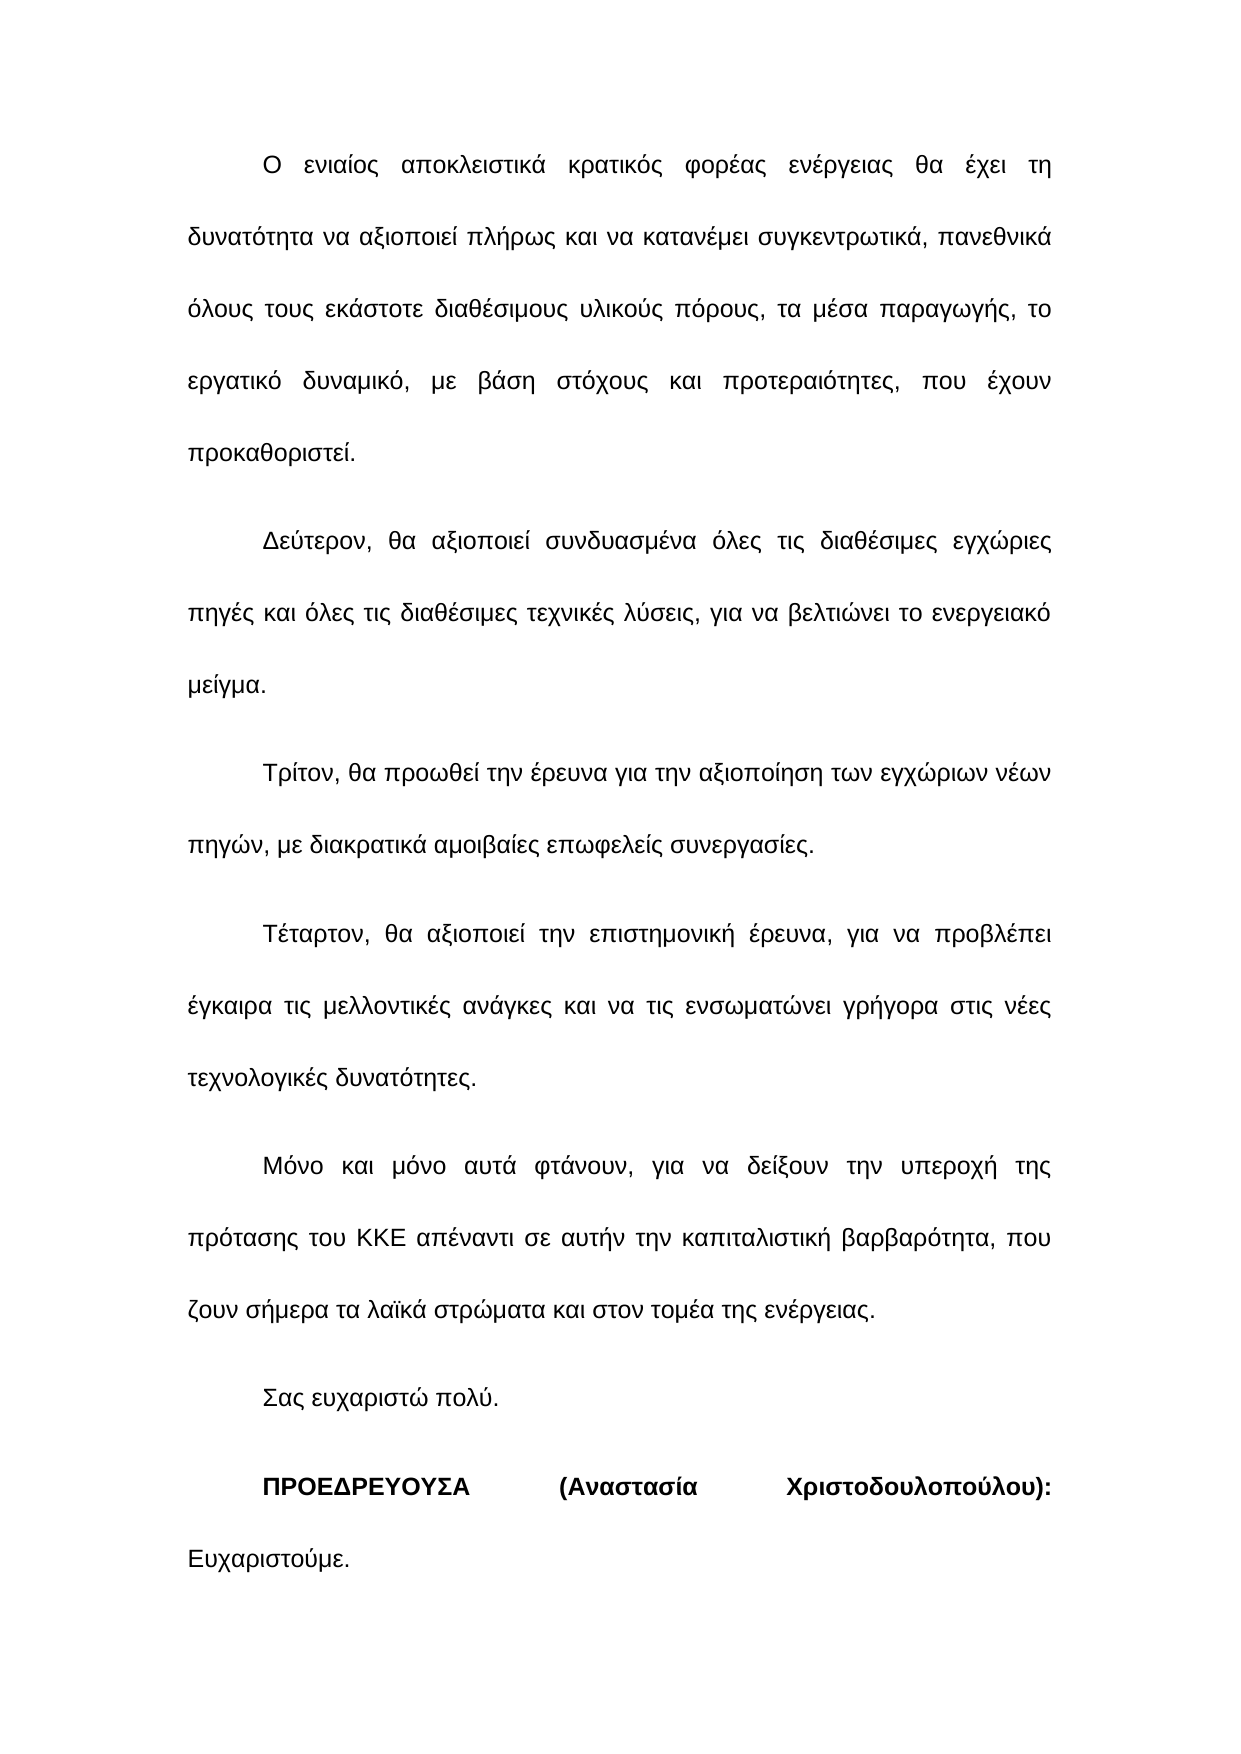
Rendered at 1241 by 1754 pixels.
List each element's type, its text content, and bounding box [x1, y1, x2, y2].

text Ο ενιαίος αποκλειστικά κρατικός φορέας ενέργειας θα έχει τη δυνατότητα να αξιοποιεί πλήρως και να κατανέμει συγκεντρωτικά, πανεθνικά όλους τους εκάστοτε διαθέσιμους υλικούς πόρους, τα μέσα παραγωγής, το εργατικό δυναμικό, με βάση στόχους και προτεραιότητες, που έχουν προκαθοριστεί. [187, 150, 1053, 466]
text Τρίτον, θα προωθεί την έρευνα για την αξιοποίηση των εγχώριων νέων πηγών, με διακρατικά αμοιβαίες επωφελείς συνεργασίες. [187, 758, 1053, 859]
text Δεύτερον, θα αξιοποιεί συνδυασμένα όλες τις διαθέσιμες εγχώριες πηγές και όλες τις διαθέσιμες τεχνικές λύσεις, για να βελτιώνει το ενεργειακό μείγμα. [187, 526, 1053, 698]
text Τέταρτον, θα αξιοποιεί την επιστημονική έρευνα, για να προβλέπει έγκαιρα τις μελλοντικές ανάγκες και να τις ενσωματώνει γρήγορα στις νέες τεχνολογικές δυνατότητες. [187, 919, 1053, 1091]
text Σας ευχαριστώ πολύ. [187, 1383, 1053, 1412]
text Μόνο και μόνο αυτά φτάνουν, για να δείξουν την υπεροχή της πρότασης του ΚΚΕ απέναντι σε αυτήν την καπιταλιστική βαρβαρότητα, που ζουν σήμερα τα λαϊκά στρώματα και στον τομέα της ενέργειας. [187, 1151, 1053, 1323]
text ΠΡΟΕΔΡΕΥΟΥΣΑ (Αναστασία Χριστοδουλοπούλου): Ευχαριστούμε. [187, 1472, 1053, 1572]
